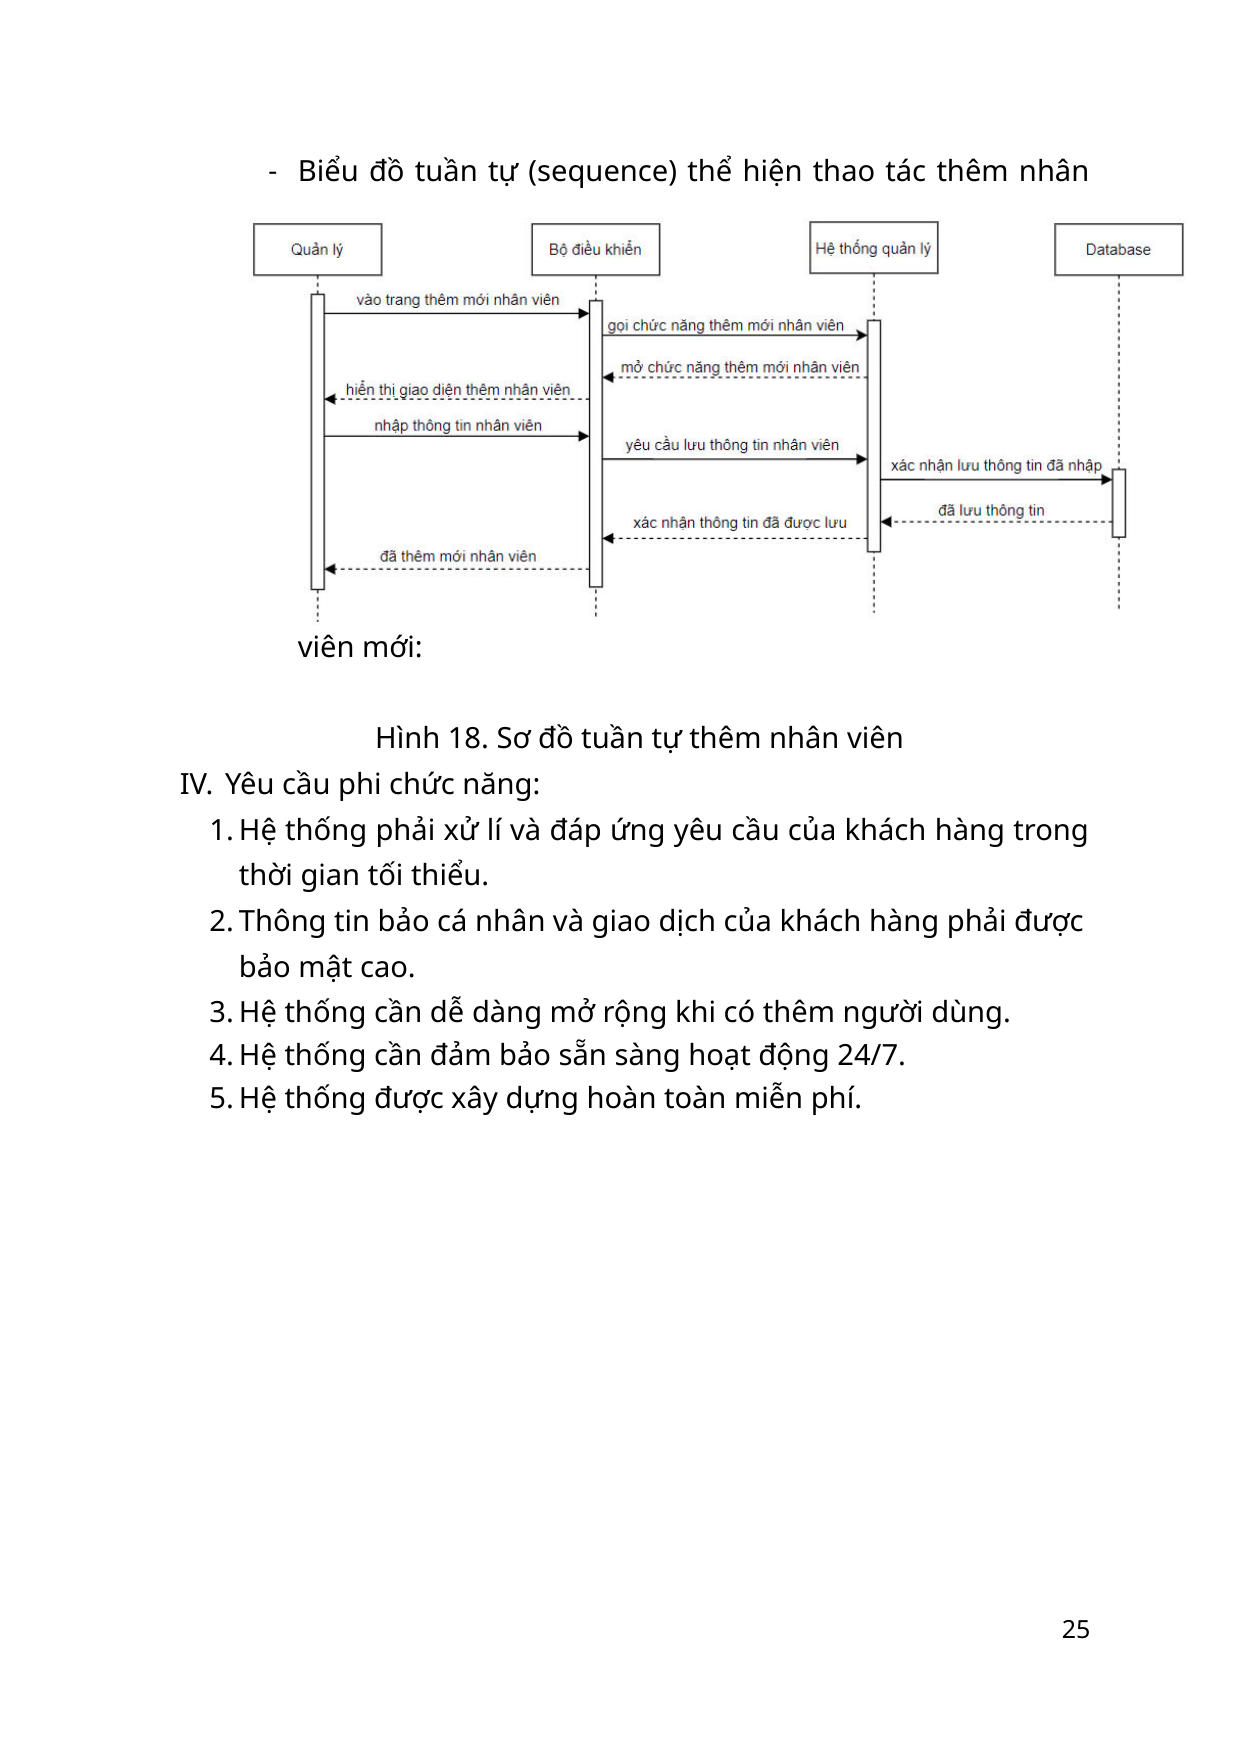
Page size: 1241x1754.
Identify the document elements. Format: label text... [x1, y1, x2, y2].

list Hệ thống cần đảm bảo sẵn sàng hoạt động 24/7. [209, 1034, 1090, 1074]
list Hệ thống được xây dựng hoàn toàn miễn phí. [209, 1077, 1090, 1117]
list Thông tin bảo cá nhân và giao dịch của khách hàng phải được bảo mật cao. [209, 900, 1090, 986]
list Hình 18. Sơ đồ tuần tự thêm nhân viên [375, 718, 1090, 757]
list Biểu đồ tuần tự (sequence) thể hiện thao tác thêm nhân viên mới: [268, 150, 1090, 217]
list Hệ thống cần dễ dàng mở rộng khi có thêm người dùng. [209, 991, 1090, 1031]
list Yêu cầu phi chức năng: [179, 763, 1090, 803]
list Hệ thống phải xử lí và đáp ứng yêu cầu của khách hàng trong thời gian tối thiểu. [209, 809, 1090, 894]
list Biểu đồ tuần tự (sequence) thể hiện thao tác thêm nhân viên mới: [268, 627, 1090, 666]
picture [247, 217, 1188, 627]
